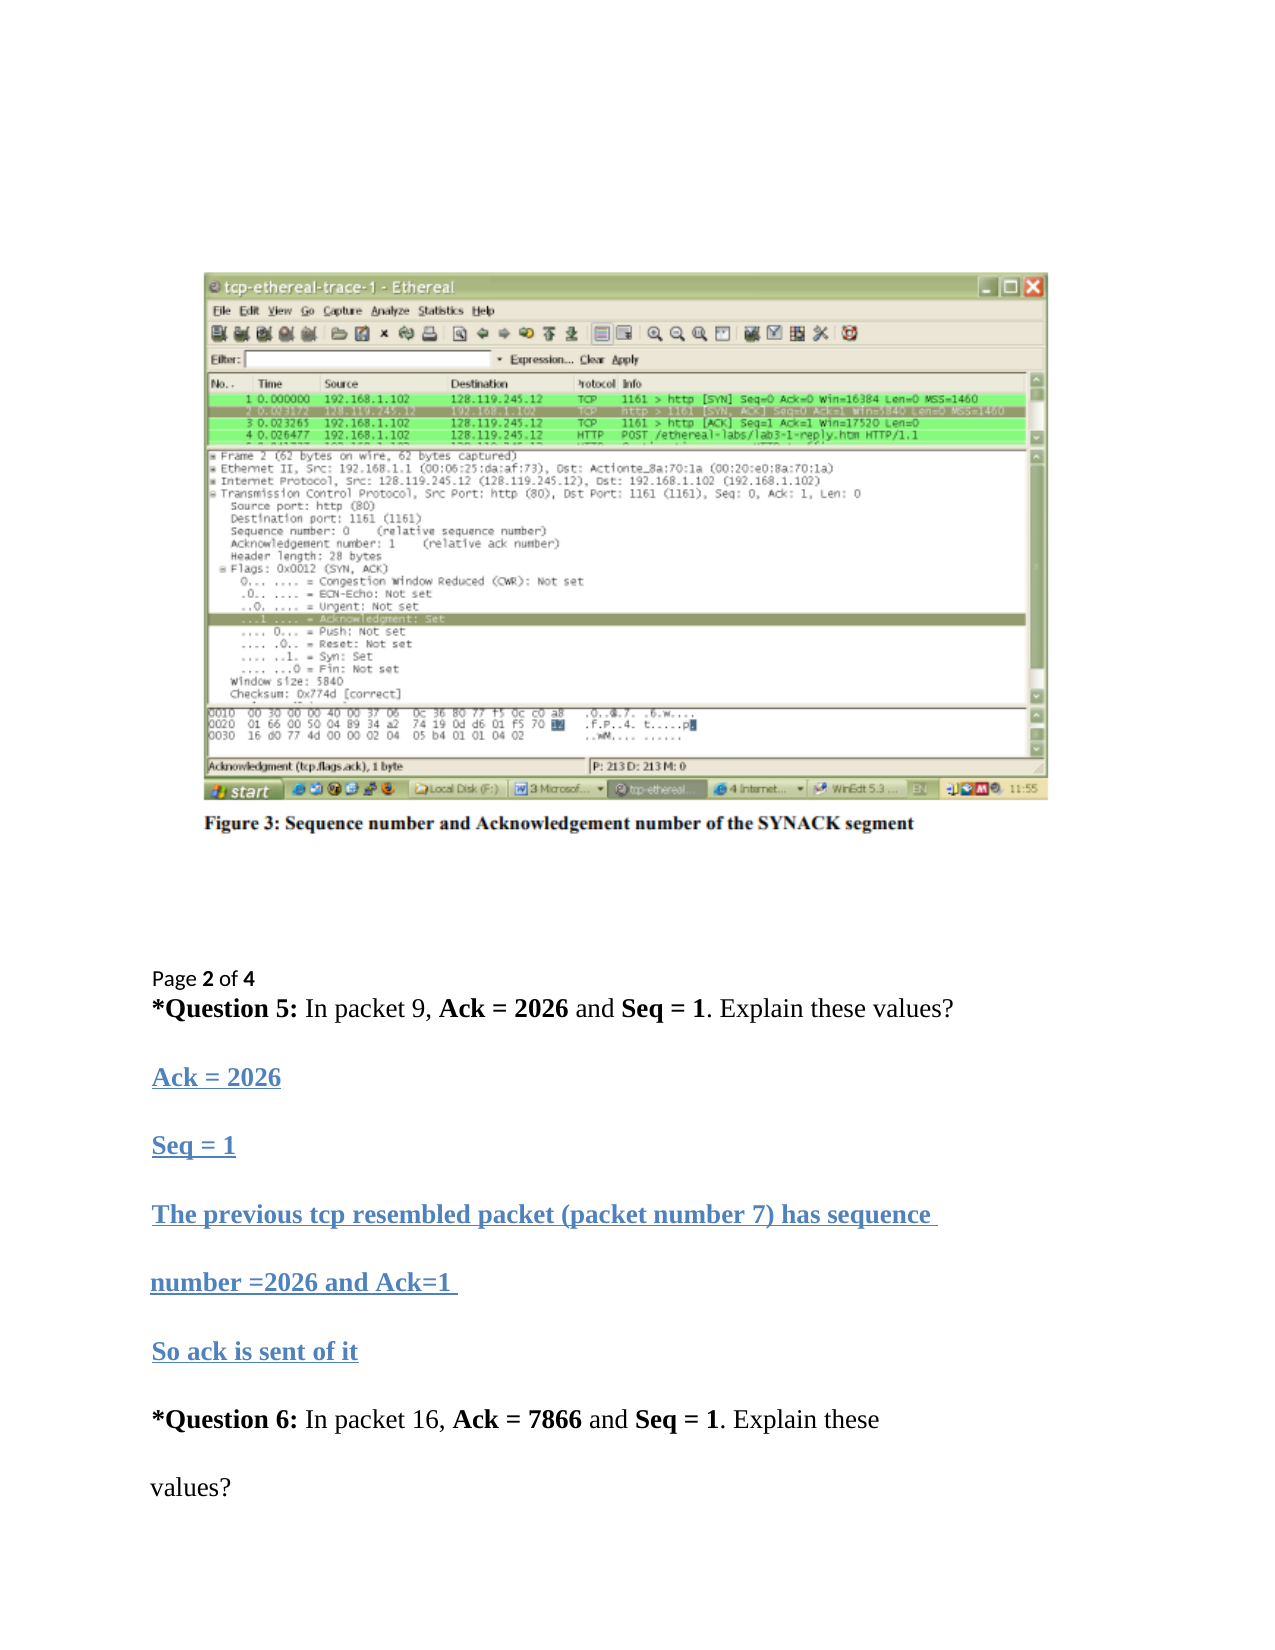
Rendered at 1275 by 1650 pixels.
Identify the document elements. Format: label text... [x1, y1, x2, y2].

text *Question 5: In packet 9, Ack = 2026 and Seq = 1. Explain these values? [150, 992, 966, 1023]
text *Question 6: In packet 16, Ack = 7866 and Seq = 1. Explain these values? [150, 1403, 966, 1503]
text Page 2 of 4 [152, 964, 1141, 992]
text The previous tcp resembled packet (packet number 7) has sequence number =2026 and Ack=1 [150, 1198, 966, 1297]
picture [150, 148, 1142, 850]
text So ack is sent of it [150, 1334, 966, 1366]
text Seq = 1 [150, 1129, 966, 1160]
text Ack = 2026 [150, 1061, 966, 1092]
